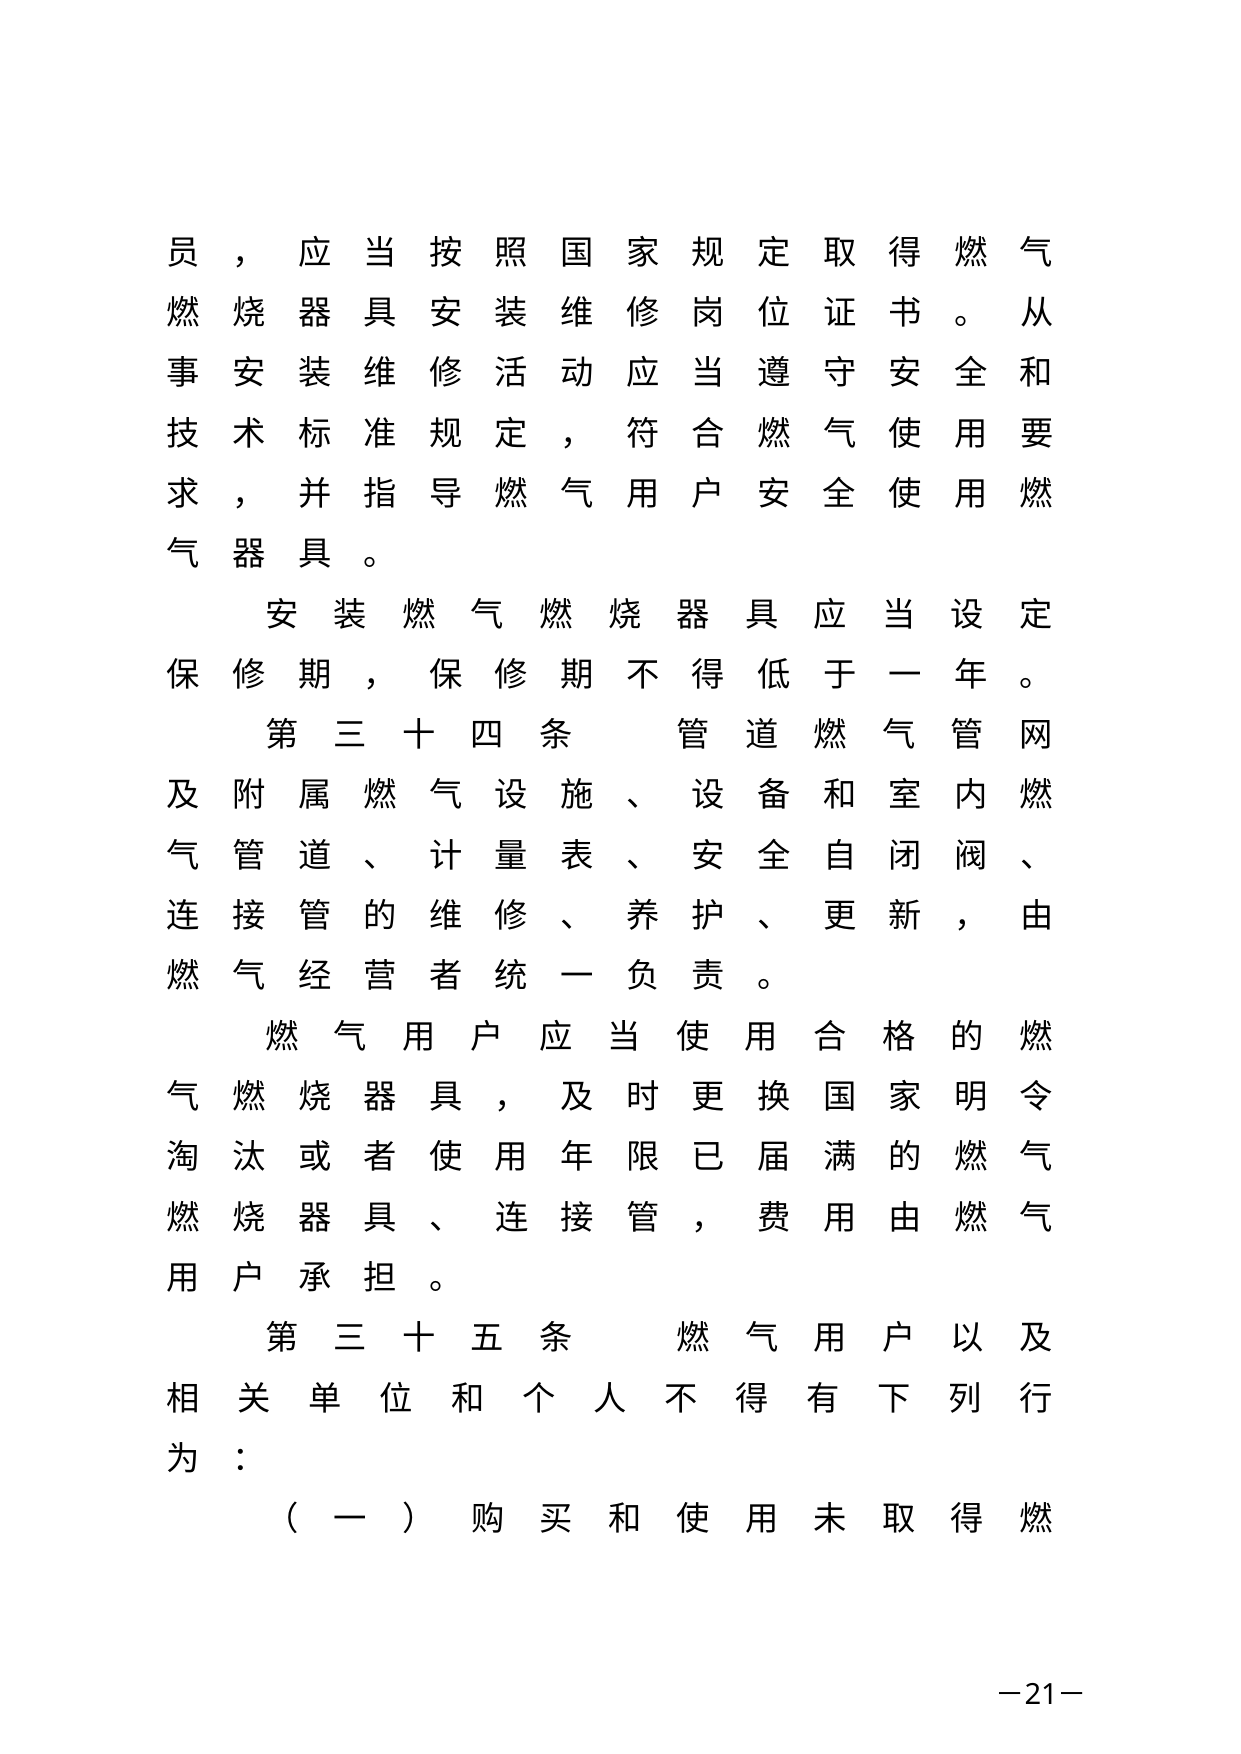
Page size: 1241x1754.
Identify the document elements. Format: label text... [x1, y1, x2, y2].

text 第三十五条 燃气用户以及相关单位和个人不得有下列行为： [167, 1305, 1085, 1486]
text 安装燃气燃烧器具应当设定保修期，保修期不得低于一年。 [167, 581, 1085, 702]
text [167, 219, 1085, 581]
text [167, 1486, 1085, 1546]
text 燃气用户应当使用合格的燃气燃烧器具，及时更换国家明令淘汰或者使用年限已届满的燃气燃烧器具、连接管，费用由燃气用户承担。 [167, 1003, 1085, 1305]
text 第三十四条 管道燃气管网及附属燃气设施、设备和室内燃气管道、计量表、安全自闭阀、连接管的维修、养护、更新，由燃气经营者统一负责。 [167, 702, 1085, 1003]
